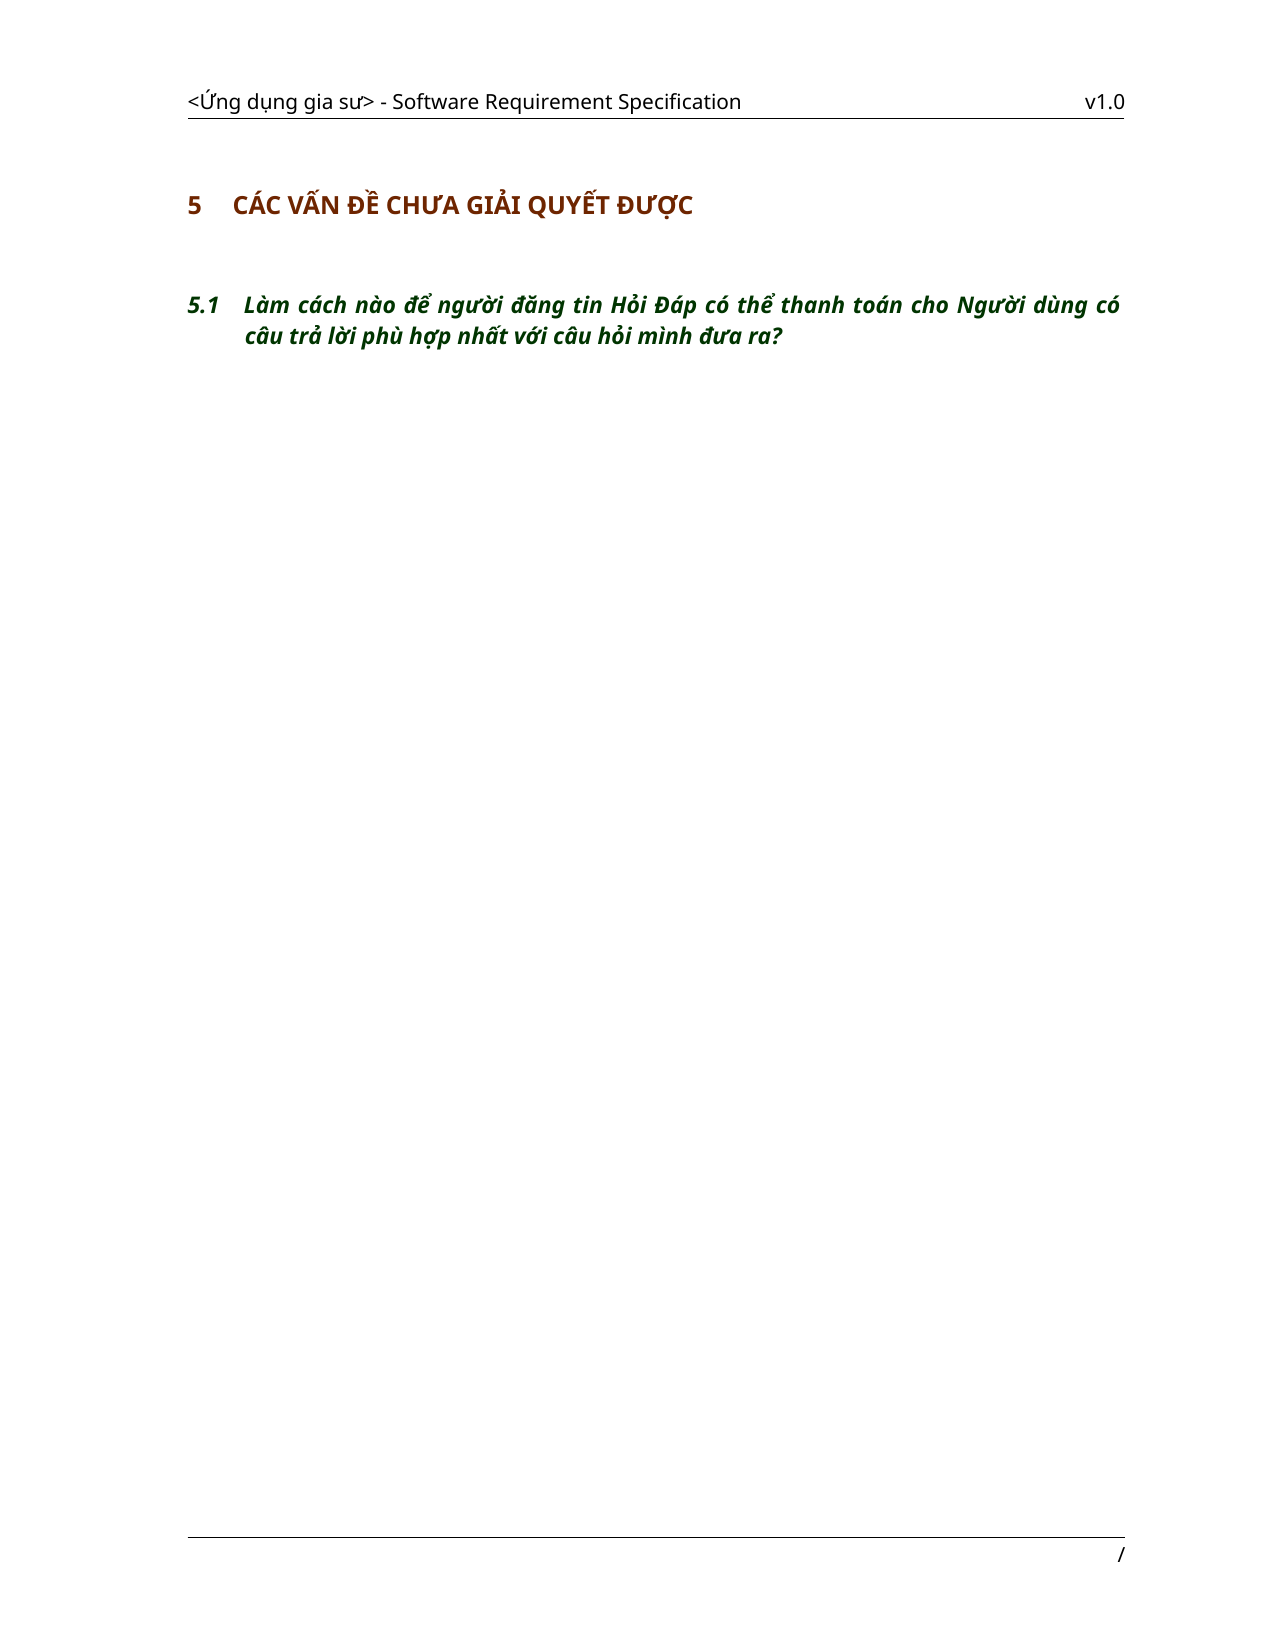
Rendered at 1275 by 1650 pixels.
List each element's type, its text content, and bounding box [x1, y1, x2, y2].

subtitle Làm cách nào để người đăng tin Hỏi Đáp có thể thanh toán cho Người dùng có câu trả lời phù hợp nhất với câu hỏi mình đưa ra? [187, 288, 1125, 351]
subtitle CÁC VẤN ĐỀ CHƯA GIẢI QUYẾT ĐƯỢC [187, 187, 1125, 222]
